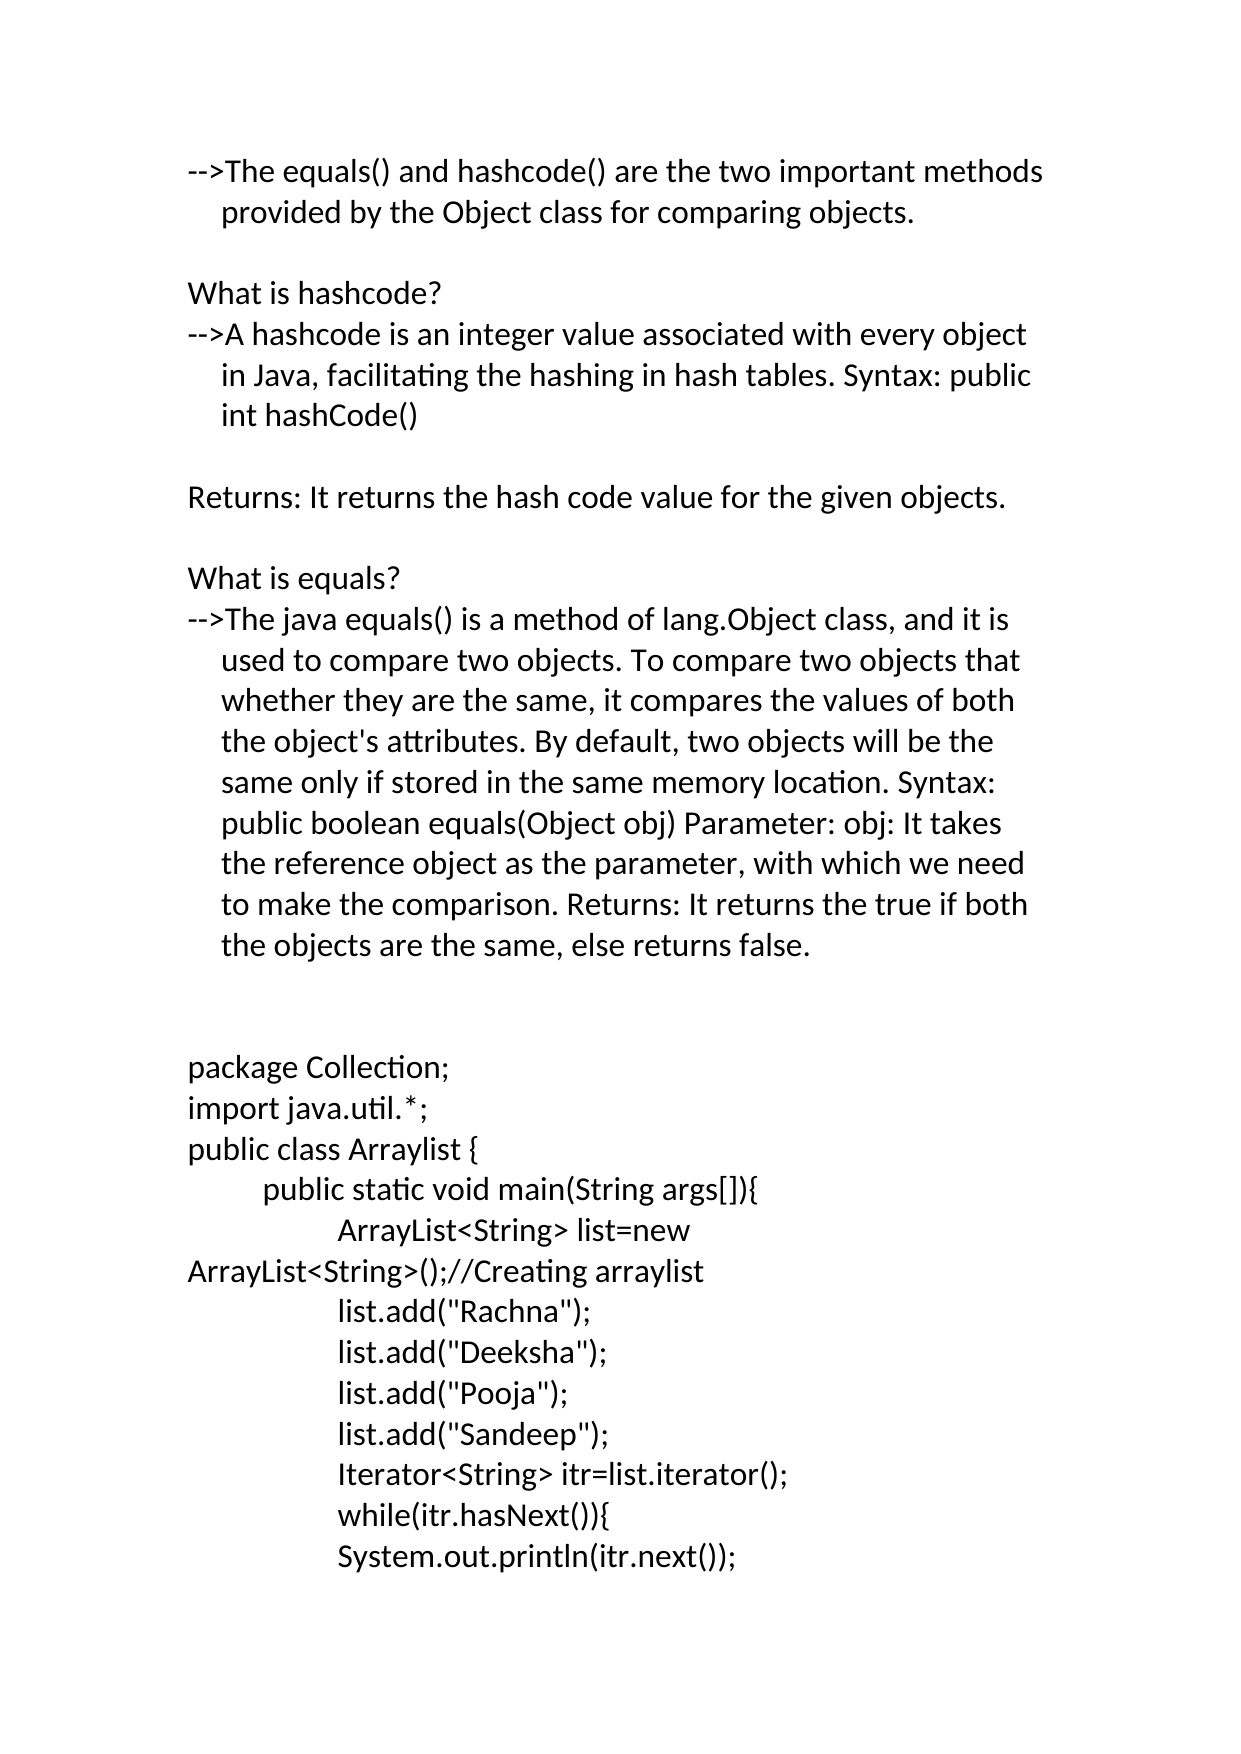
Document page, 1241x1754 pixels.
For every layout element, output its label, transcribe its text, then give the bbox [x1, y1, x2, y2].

text Returns: It returns the hash code value for the given objects. [187, 476, 1053, 517]
text What is hashcode? [187, 272, 1053, 313]
text while(itr.hasNext()){ [187, 1494, 1053, 1535]
text list.add("Rachna"); [187, 1290, 1053, 1331]
text list.add("Deeksha"); [187, 1331, 1053, 1372]
text ArrayList<String> list=new ArrayList<String>();//Creating arraylist [187, 1209, 1053, 1290]
text -->A hashcode is an integer value associated with every object in Java, facilitating the hashing in hash tables. Syntax: public int hashCode() [187, 313, 1053, 435]
text package Collection; [187, 1046, 1053, 1087]
text import java.util.*; [187, 1087, 1053, 1127]
text Iterator<String> itr=list.iterator(); [187, 1453, 1053, 1494]
text -->The equals() and hashcode() are the two important methods provided by the Object class for comparing objects. [187, 150, 1053, 231]
text public static void main(String args[]){ [187, 1168, 1053, 1209]
text list.add("Pooja"); [187, 1372, 1053, 1413]
text -->The java equals() is a method of lang.Object class, and it is used to compare two objects. To compare two objects that whether they are the same, it compares the values of both the object's attributes. By default, two objects will be the same only if stored in the same memory location. Syntax: public boolean equals(Object obj) Parameter: obj: It takes the reference object as the parameter, with which we need to make the comparison. Returns: It returns the true if both the objects are the same, else returns false. [187, 598, 1053, 964]
text list.add("Sandeep"); [187, 1413, 1053, 1453]
text System.out.println(itr.next()); [187, 1535, 1053, 1576]
text What is equals? [187, 557, 1053, 598]
text public class Arraylist { [187, 1127, 1053, 1168]
